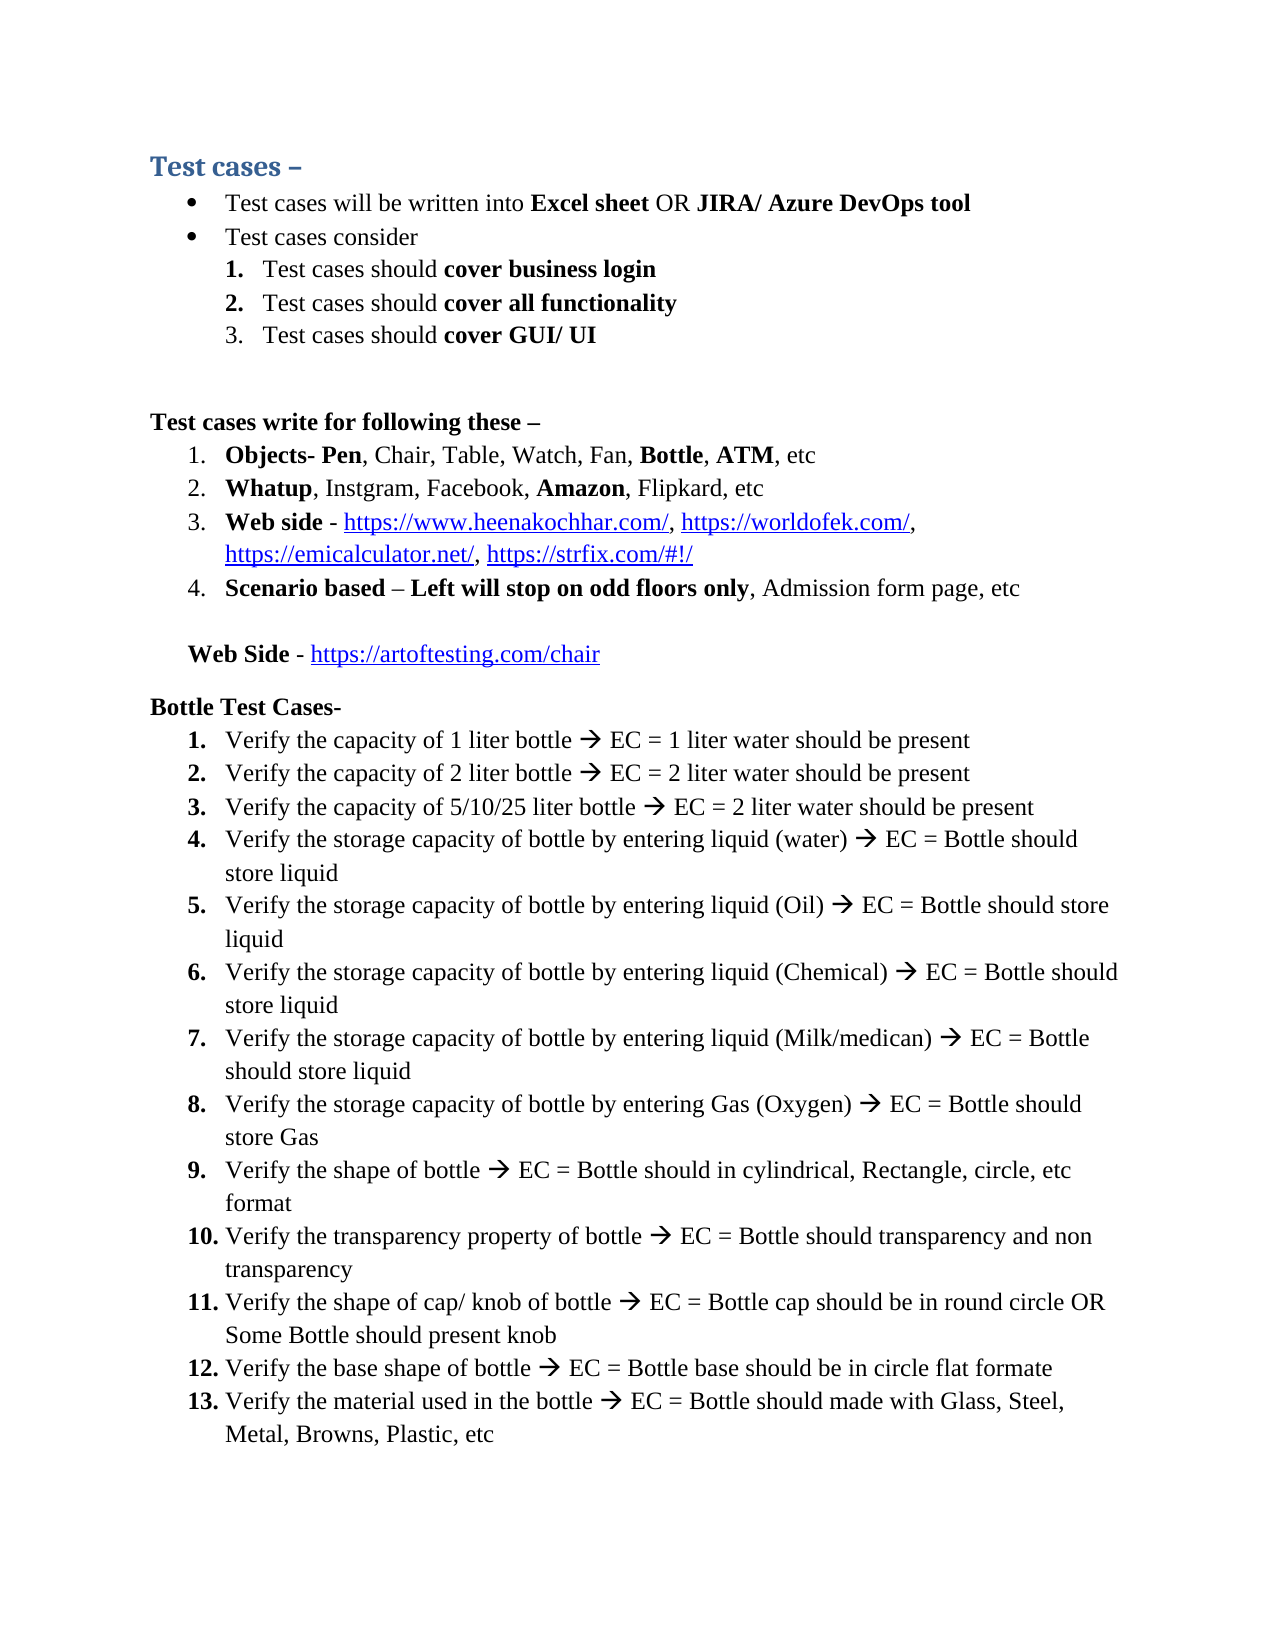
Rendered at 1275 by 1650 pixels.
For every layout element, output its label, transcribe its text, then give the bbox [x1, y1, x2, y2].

list Test cases consider [187, 222, 1125, 250]
list Test cases should cover business login [225, 254, 1125, 283]
subtitle Test cases – [150, 150, 1125, 183]
list Verify the base shape of bottle EC = Bottle base should be in circle flat formate [187, 1353, 1125, 1382]
list Objects- Pen, Chair, Table, Watch, Fan, Bottle, ATM, etc [187, 441, 1125, 469]
text Web Side - https://artoftesting.com/chair [150, 639, 1125, 667]
list Whatup, Instgram, Facebook, Amazon, Flipkard, etc [187, 473, 1125, 502]
list Web side - https://www.heenakochhar.com/, https://worldofek.com/, https://emicalculator.net/, https://strfix.com/#!/ [187, 507, 1125, 568]
list Verify the shape of bottle EC = Bottle should in cylindrical, Rectangle, circle, etc format [187, 1155, 1125, 1217]
list Verify the storage capacity of bottle by entering liquid (Oil) EC = Bottle should store liquid [187, 891, 1125, 952]
list Test cases should cover all functionality [225, 288, 1125, 316]
list Test cases should cover GUI/ UI [225, 321, 1125, 349]
list Verify the storage capacity of bottle by entering liquid (Milk/medican) EC = Bottle should store liquid [187, 1023, 1125, 1084]
list Verify the capacity of 5/10/25 liter bottle EC = 2 liter water should be present [187, 792, 1125, 820]
list Verify the storage capacity of bottle by entering liquid (water) EC = Bottle should store liquid [187, 824, 1125, 886]
list Verify the storage capacity of bottle by entering liquid (Chemical) EC = Bottle should store liquid [187, 957, 1125, 1018]
list Verify the shape of cap/ knob of bottle EC = Bottle cap should be in round circle OR Some Bottle should present knob [187, 1287, 1125, 1349]
list Verify the transparency property of bottle EC = Bottle should transparency and non transparency [187, 1221, 1125, 1283]
list Verify the storage capacity of bottle by entering Gas (Oxygen) EC = Bottle should store Gas [187, 1089, 1125, 1151]
text Bottle Test Cases- [150, 692, 1125, 721]
list Scenario based – Left will stop on odd floors only, Admission form page, etc [187, 573, 1125, 601]
text Test cases write for following these – [150, 407, 1125, 436]
list Test cases will be written into Excel sheet OR JIRA/ Azure DevOps tool [187, 188, 1125, 217]
list Verify the material used in the bottle EC = Bottle should made with Glass, Steel, Metal, Browns, Plastic, etc [187, 1386, 1125, 1448]
list Verify the capacity of 2 liter bottle EC = 2 liter water should be present [187, 758, 1125, 787]
list Verify the capacity of 1 liter bottle EC = 1 liter water should be present [187, 726, 1125, 754]
